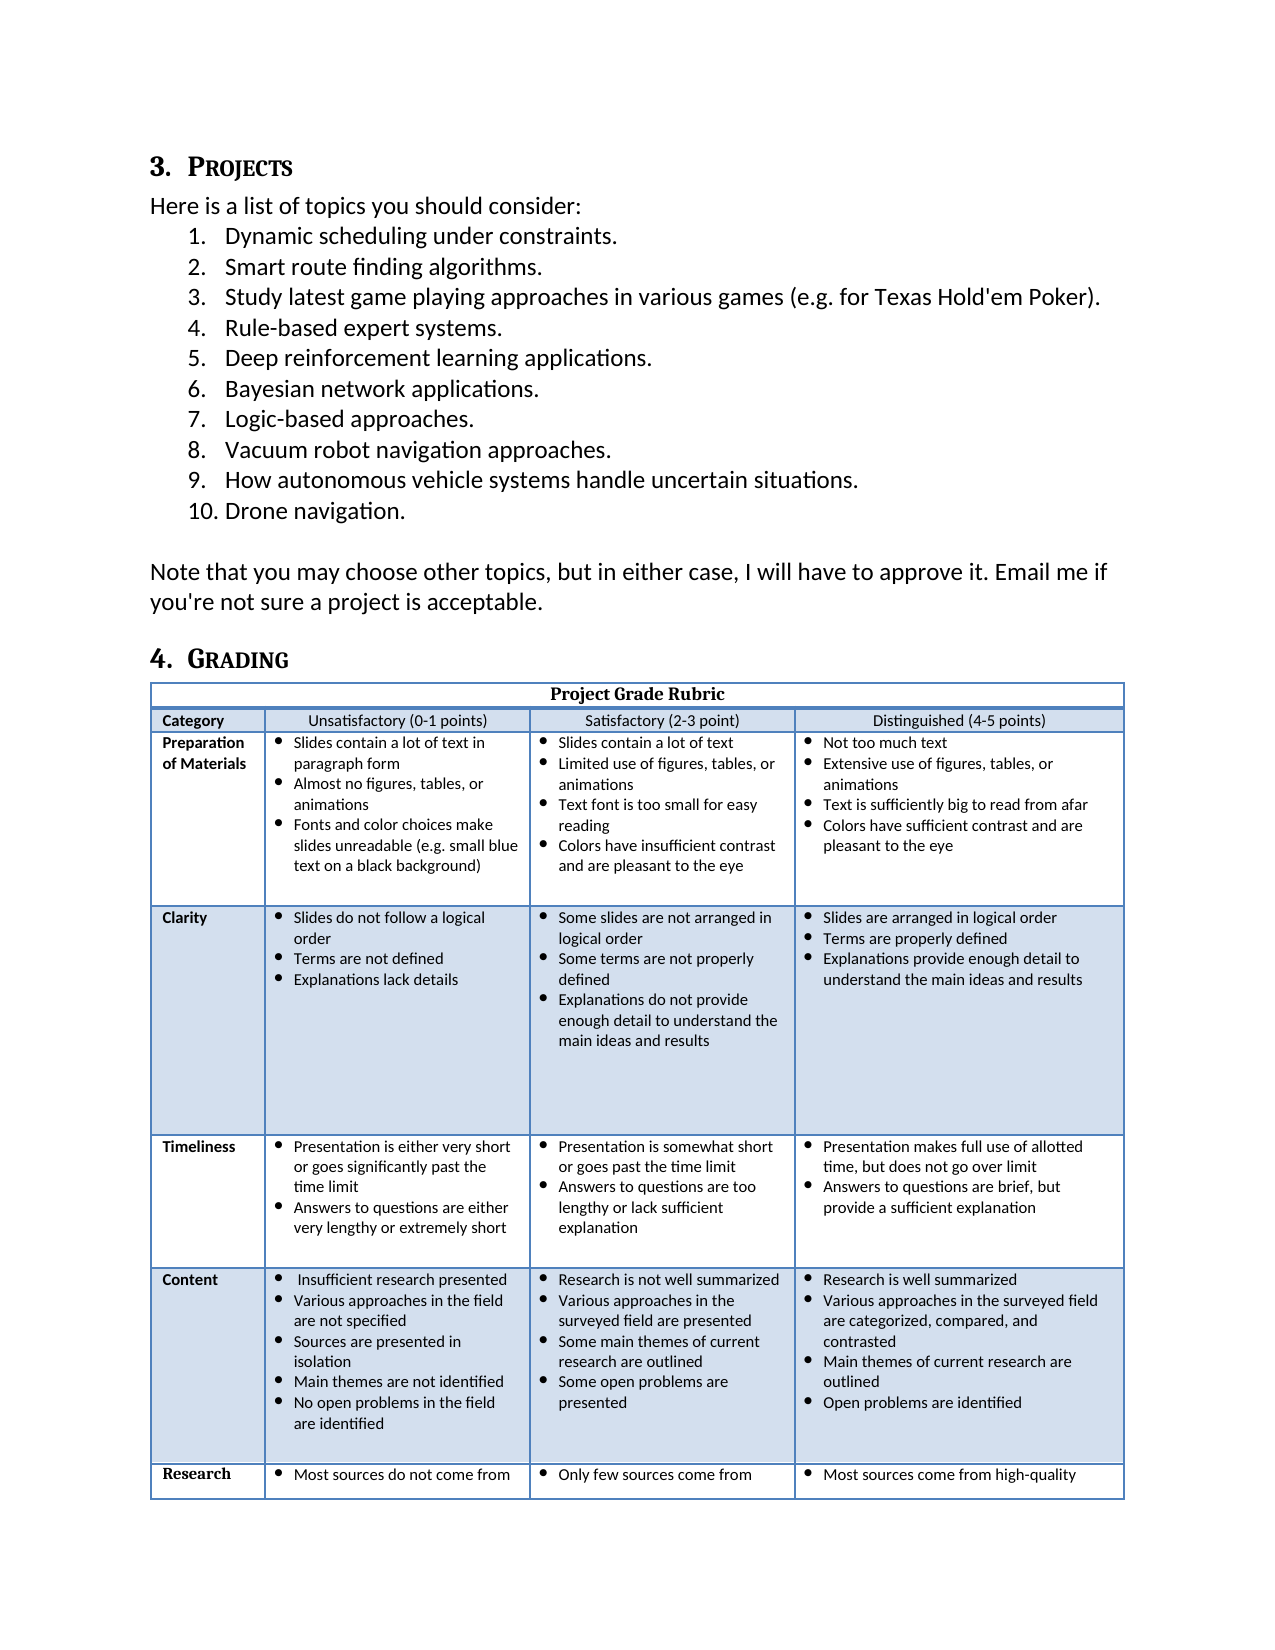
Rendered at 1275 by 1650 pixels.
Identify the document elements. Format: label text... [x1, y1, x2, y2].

table_cell Slides contain a lot of text Limited use of figures, tables, or animations Text font is too small for easy reading Colors have insufficient contrast and are pleasant to the eye [531, 733, 794, 905]
list Vacuum robot navigation approaches. [187, 434, 1125, 464]
table_cell Research is well summarized Various approaches in the surveyed field are categorized, compared, and contrasted Main themes of current research are outlined Open problems are identified [796, 1269, 1123, 1462]
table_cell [152, 1465, 264, 1498]
table_cell Distinguished (4-5 points) [796, 710, 1123, 731]
table_cell Slides contain a lot of text in paragraph form Almost no figures, tables, or animations Fonts and color choices make slides unreadable (e.g. small blue text on a black background) [266, 733, 529, 905]
table_cell Preparation of Materials [152, 733, 264, 905]
table_cell Clarity [152, 907, 264, 1134]
table_cell Slides do not follow a logical order Terms are not defined Explanations lack details [266, 907, 529, 1134]
list Rule-based expert systems. [187, 312, 1125, 342]
table_header Project Grade Rubric [152, 684, 1123, 706]
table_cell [266, 1465, 529, 1498]
table_cell Category [152, 710, 264, 731]
table_cell Content [152, 1269, 264, 1462]
table_cell Some slides are not arranged in logical order Some terms are not properly defined Explanations do not provide enough detail to understand the main ideas and results [531, 907, 794, 1134]
list Study latest game playing approaches in various games (e.g. for Texas Hold'em Poker). [187, 281, 1125, 312]
table_cell Research is not well summarized Various approaches in the surveyed field are presented Some main themes of current research are outlined Some open problems are presented [531, 1269, 794, 1462]
list Drone navigation. [187, 495, 1125, 526]
list Dynamic scheduling under constraints. [187, 220, 1125, 251]
table_cell Satisfactory (2-3 point) [531, 710, 794, 731]
list Smart route finding algorithms. [187, 251, 1125, 281]
table_cell Insufficient research presented Various approaches in the field are not specified Sources are presented in isolation Main themes are not identified No open problems in the field are identified [266, 1269, 529, 1462]
list Bayesian network applications. [187, 373, 1125, 403]
subtitle Grading [150, 642, 1125, 676]
text Here is a list of topics you should consider: [150, 190, 1125, 220]
table_cell Unsatisfactory (0-1 points) [266, 710, 529, 731]
table_cell Presentation makes full use of allotted time, but does not go over limit Answers to questions are brief, but provide a sufficient explanation [796, 1136, 1123, 1267]
table_cell Not too much text Extensive use of figures, tables, or animations Text is sufficiently big to read from afar Colors have sufficient contrast and are pleasant to the eye [796, 733, 1123, 905]
text Note that you may choose other topics, but in either case, I will have to approve it. Email me if you're not sure a project is acceptable. [150, 556, 1125, 617]
list How autonomous vehicle systems handle uncertain situations. [187, 464, 1125, 495]
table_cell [796, 1465, 1123, 1498]
table_cell Timeliness [152, 1136, 264, 1267]
table_cell Presentation is somewhat short or goes past the time limit Answers to questions are too lengthy or lack sufficient explanation [531, 1136, 794, 1267]
table_cell Slides are arranged in logical order Terms are properly defined Explanations provide enough detail to understand the main ideas and results [796, 907, 1123, 1134]
subtitle Projects [150, 150, 1125, 183]
list Deep reinforcement learning applications. [187, 342, 1125, 373]
table_cell Presentation is either very short or goes significantly past the time limit Answers to questions are either very lengthy or extremely short [266, 1136, 529, 1267]
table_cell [531, 1465, 794, 1498]
list Logic-based approaches. [187, 403, 1125, 434]
